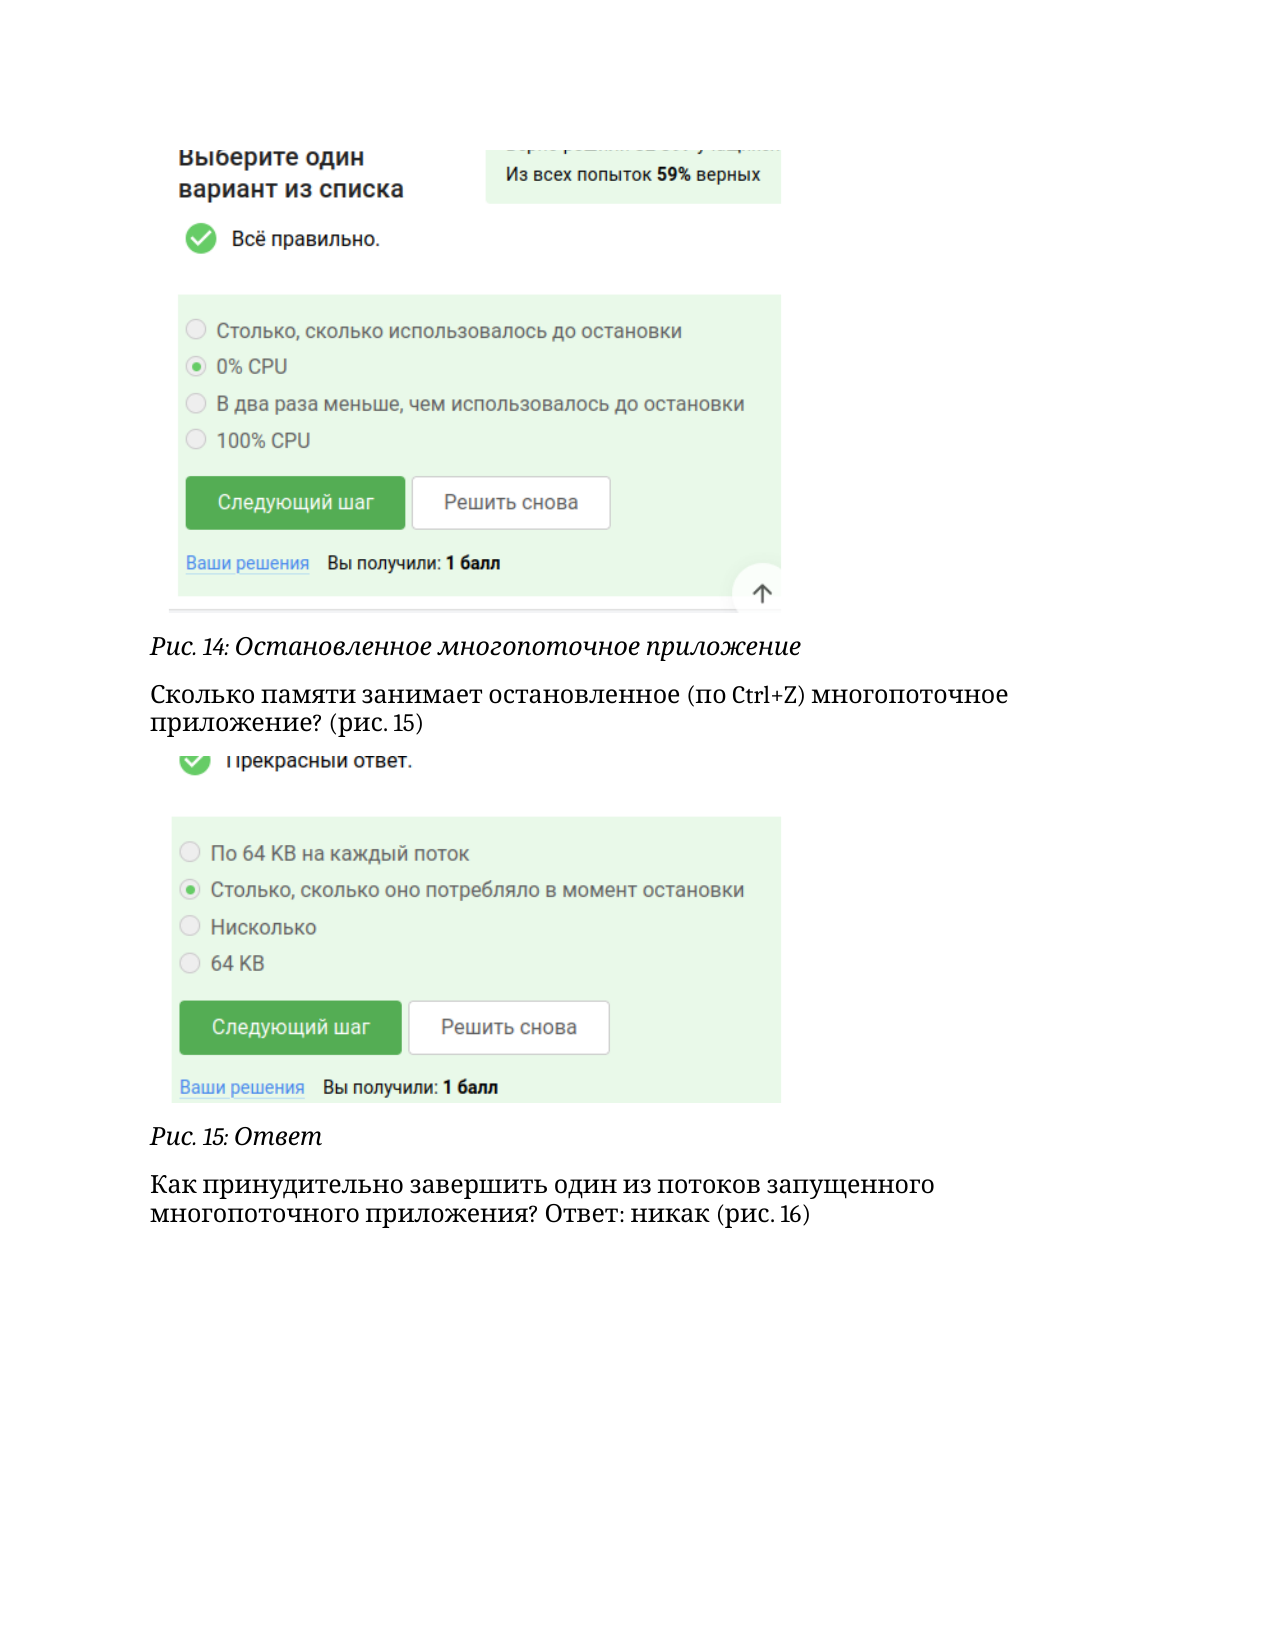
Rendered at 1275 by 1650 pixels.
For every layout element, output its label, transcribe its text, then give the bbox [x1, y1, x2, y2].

text Рис. 15: Ответ [150, 1123, 1125, 1152]
picture [168, 756, 782, 1103]
picture [168, 150, 782, 613]
text Как принудительно завершить один из потоков запущенного многопоточного приложения? Ответ: никак (рис. 16) [150, 1171, 1125, 1228]
text Сколько памяти занимает остановленное (по Ctrl+Z) многопоточное приложение? (рис. 15) [150, 681, 1125, 738]
text Рис. 14: Остановленное многопоточное приложение [150, 633, 1125, 662]
